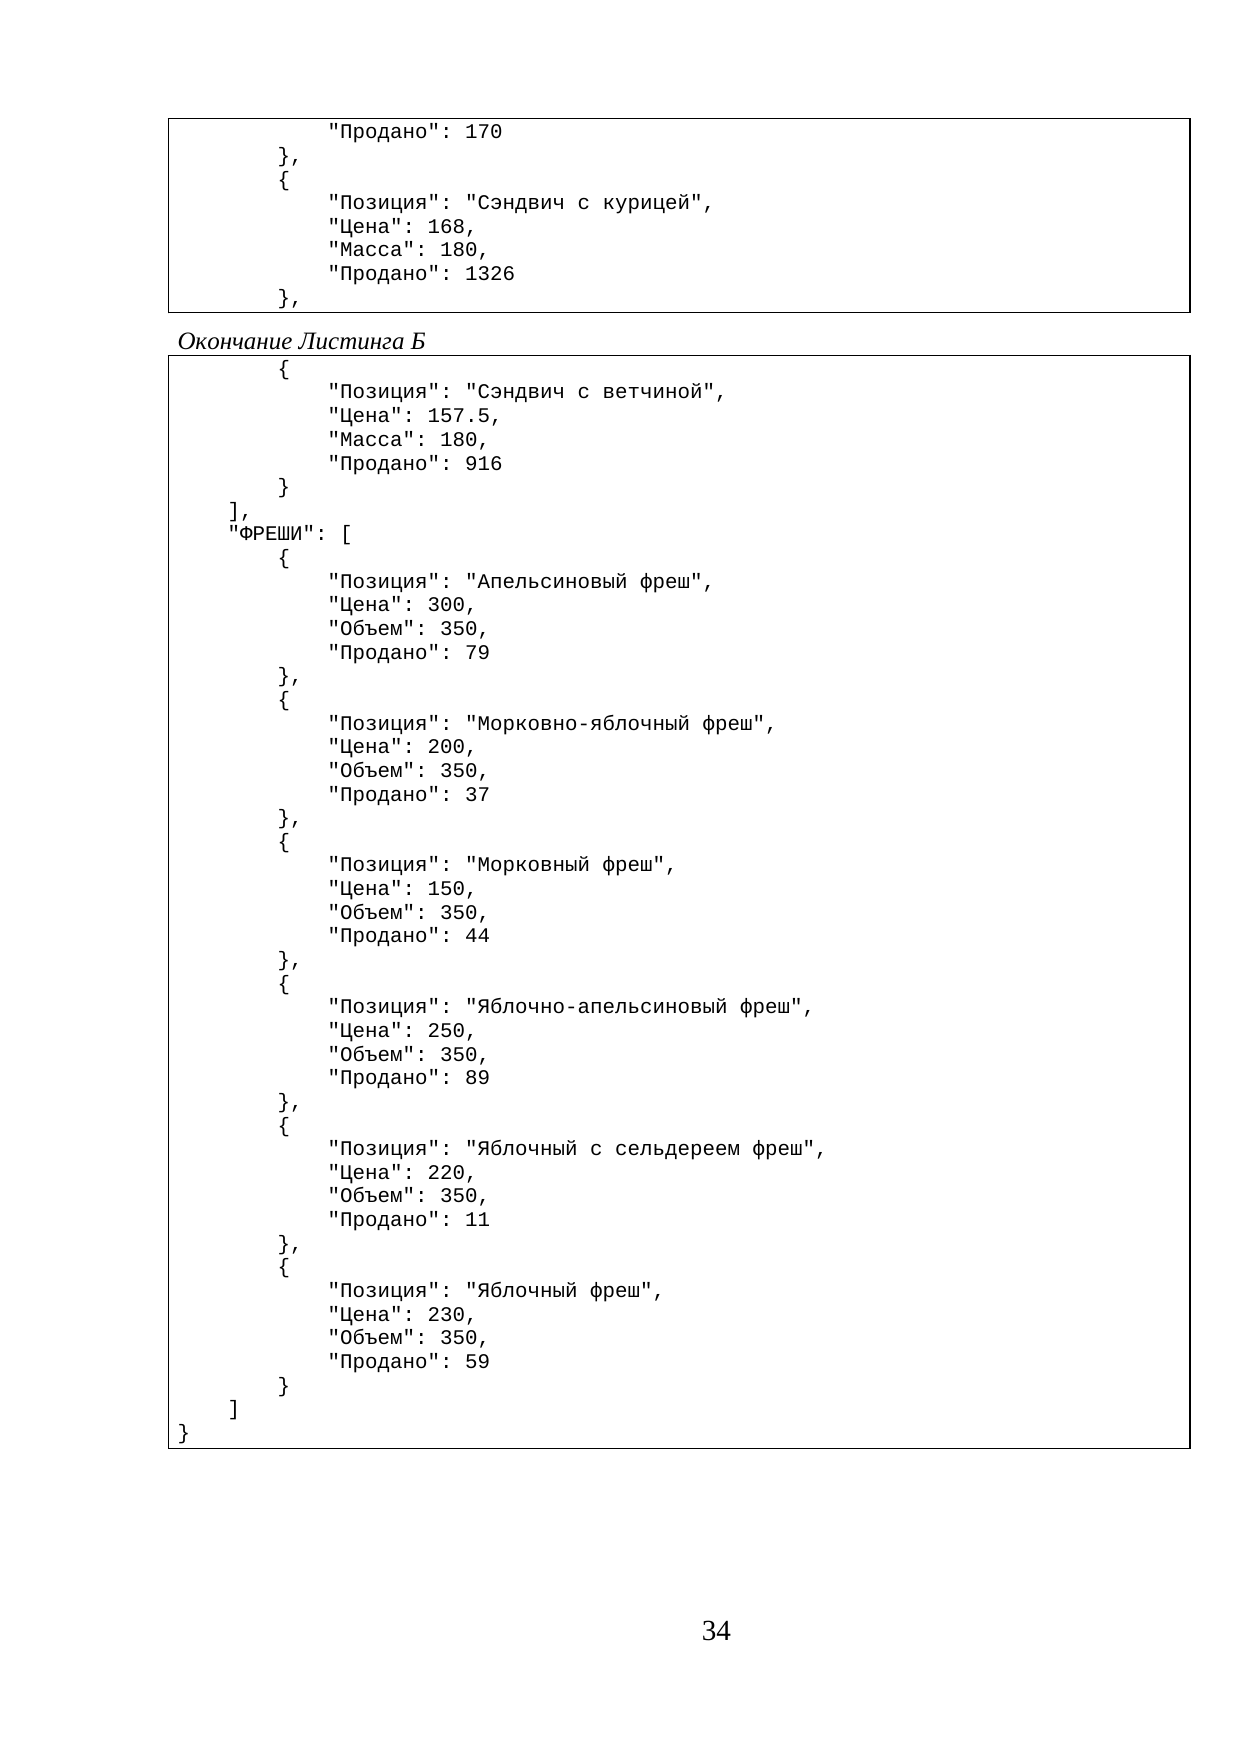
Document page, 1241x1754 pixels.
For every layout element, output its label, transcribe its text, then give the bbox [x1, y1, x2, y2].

text "Продано": 44 [177, 925, 1181, 949]
text "Продано": 89 [177, 1067, 1181, 1091]
text "Цена": 250, [177, 1020, 1181, 1044]
text ] [177, 1398, 1181, 1419]
text { [177, 1256, 1181, 1280]
text { [177, 547, 1181, 571]
text "Цена": 200, [177, 736, 1181, 760]
text "Цена": 168, [177, 216, 1181, 239]
text "Продано": 37 [177, 783, 1181, 807]
text ], [177, 500, 1181, 523]
text { [177, 168, 1181, 192]
text } [169, 1419, 1189, 1448]
text "Позиция": "Сэндвич с ветчиной", [177, 382, 1181, 405]
text "Объем": 350, [177, 1186, 1181, 1209]
text "Продано": 59 [177, 1351, 1181, 1375]
text { [169, 356, 1189, 382]
text "Объем": 350, [177, 902, 1181, 925]
text "Позиция": "Морковно-яблочный фреш", [177, 713, 1181, 736]
text "Продано": 11 [177, 1209, 1181, 1233]
text "Цена": 157.5, [177, 405, 1181, 429]
text "Цена": 220, [177, 1162, 1181, 1186]
text } [177, 476, 1181, 500]
text }, [177, 665, 1181, 689]
text "Позиция": "Яблочный фреш", [177, 1280, 1181, 1304]
text "Цена": 300, [177, 594, 1181, 618]
text "Позиция": "Сэндвич с курицей", [177, 192, 1181, 216]
text Окончание Листинга Б [177, 326, 1181, 355]
text "Цена": 230, [177, 1304, 1181, 1327]
text "Позиция": "Яблочный с сельдереем фреш", [177, 1138, 1181, 1162]
text }, [177, 1233, 1181, 1256]
text "Продано": 916 [177, 452, 1181, 476]
text "Продано": 1326 [177, 263, 1181, 284]
text } [177, 1375, 1181, 1398]
text "Продано": 79 [177, 642, 1181, 665]
text "Объем": 350, [177, 1044, 1181, 1067]
text "Объем": 350, [177, 618, 1181, 642]
text "Масса": 180, [177, 429, 1181, 452]
text { [177, 1114, 1181, 1138]
text "Цена": 150, [177, 878, 1181, 902]
text { [177, 831, 1181, 854]
text }, [177, 145, 1181, 168]
text "Позиция": "Морковный фреш", [177, 854, 1181, 878]
text "Позиция": "Апельсиновый фреш", [177, 571, 1181, 594]
text }, [177, 807, 1181, 831]
text { [177, 973, 1181, 996]
text "Объем": 350, [177, 760, 1181, 783]
text "ФРЕШИ": [ [177, 523, 1181, 547]
text "Продано": 170 [169, 119, 1189, 145]
text "Объем": 350, [177, 1327, 1181, 1351]
text { [177, 689, 1181, 713]
text "Масса": 180, [177, 239, 1181, 263]
text }, [169, 284, 1189, 312]
text }, [177, 1091, 1181, 1114]
text }, [177, 949, 1181, 973]
text "Позиция": "Яблочно-апельсиновый фреш", [177, 996, 1181, 1020]
